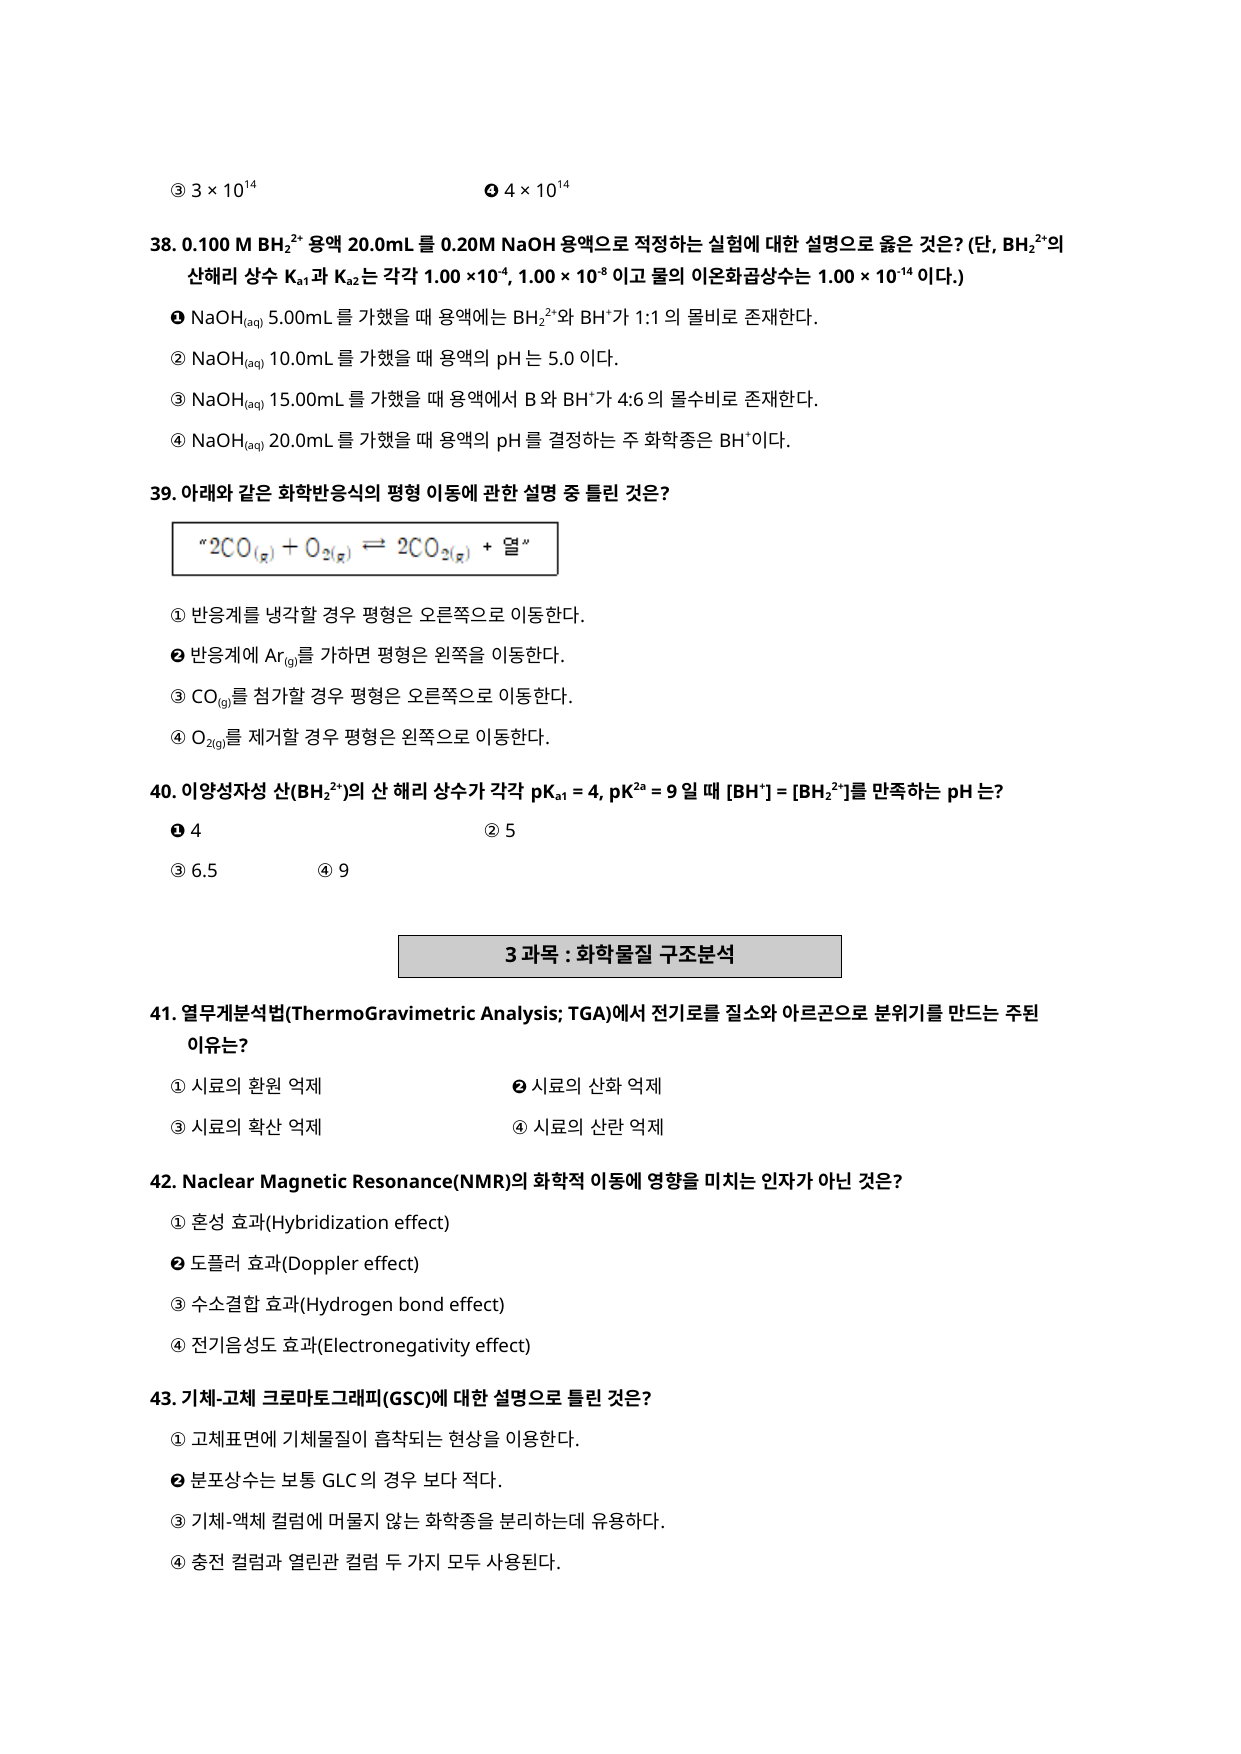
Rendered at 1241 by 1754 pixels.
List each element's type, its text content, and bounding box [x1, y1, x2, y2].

text ③ 수소결합 효과(Hydrogen bond effect) [150, 1289, 1090, 1316]
text ③ CO(g)를 첨가할 경우 평형은 오른쪽으로 이동한다. [150, 682, 1090, 709]
text 40. 이양성자성 산(BH22+)의 산 해리 상수가 각각 pKa1 = 4, pK2a = 9일 때 [BH+] = [BH22+]를 만족하는 pH는? [150, 776, 1090, 804]
text 39. 아래와 같은 화학반응식의 평형 이동에 관한 설명 중 틀린 것은? [150, 479, 1090, 506]
text 42. Naclear Magnetic Resonance(NMR)의 화학적 이동에 영향을 미치는 인자가 아닌 것은? [150, 1166, 1090, 1194]
text ④ NaOH(aq) 20.0mL를 가했을 때 용액의 pH를 결정하는 주 화학종은 BH+이다. [150, 426, 1090, 453]
text ② NaOH(aq) 10.0mL를 가했을 때 용액의 pH는 5.0 이다. [150, 344, 1090, 371]
text ① 시료의 환원 억제 ❷시료의 산화 억제 [150, 1072, 1090, 1099]
text ④ O2(g)를 제거할 경우 평형은 왼쪽으로 이동한다. [150, 723, 1090, 750]
text ❷ 분포상수는 보통 GLC의 경우 보다 적다. [150, 1466, 1090, 1493]
text ❷ 반응계에 Ar(g)를 가하면 평형은 왼쪽을 이동한다. [150, 641, 1090, 668]
text ① 반응계를 냉각할 경우 평형은 오른쪽으로 이동한다. [150, 600, 1090, 627]
text 38. 0.100 M BH22+ 용액 20.0mL를 0.20M NaOH용액으로 적정하는 실험에 대한 설명으로 옳은 것은? (단, BH22+의 산해리 상수 Ka1과 Ka2는 각각 1.00 ×10-4, 1.00 × 10-8 이고 물의 이온화곱상수는 1.00 × 10-14 이다.) [150, 229, 1090, 289]
text ④ 충전 컬럼과 열린관 컬럼 두 가지 모두 사용된다. [150, 1547, 1090, 1574]
text ❶ 4 ② 5 [150, 817, 1090, 843]
text 43. 기체-고체 크로마토그래피(GSC)에 대한 설명으로 틀린 것은? [150, 1384, 1090, 1411]
text ❷ 도플러 효과(Doppler effect) [150, 1248, 1090, 1276]
text ① 혼성 효과(Hybridization effect) [150, 1207, 1090, 1234]
picture [169, 520, 562, 581]
text ③ NaOH(aq) 15.00mL를 가했을 때 용액에서 B와 BH+가 4:6의 몰수비로 존재한다. [150, 384, 1090, 412]
text ③ 시료의 확산 억제 ④ 시료의 산란 억제 [150, 1113, 1090, 1140]
text ① 고체표면에 기체물질이 흡착되는 현상을 이용한다. [150, 1424, 1090, 1452]
text ③ 6.5 ④ 9 [150, 857, 1090, 882]
text ③ 3 × 1014 ❹ 4 × 1014 [150, 177, 1090, 203]
table_header 3과목 : 화학물질 구조분석 [399, 936, 841, 977]
text ④ 전기음성도 효과(Electronegativity effect) [150, 1330, 1090, 1357]
text 41. 열무게분석법(ThermoGravimetric Analysis; TGA)에서 전기로를 질소와 아르곤으로 분위기를 만드는 주된 이유는? [150, 998, 1090, 1058]
text ③ 기체-액체 컬럼에 머물지 않는 화학종을 분리하는데 유용하다. [150, 1506, 1090, 1534]
text ❶ NaOH(aq) 5.00mL를 가했을 때 용액에는 BH22+와 BH+가 1:1의 몰비로 존재한다. [150, 303, 1090, 330]
